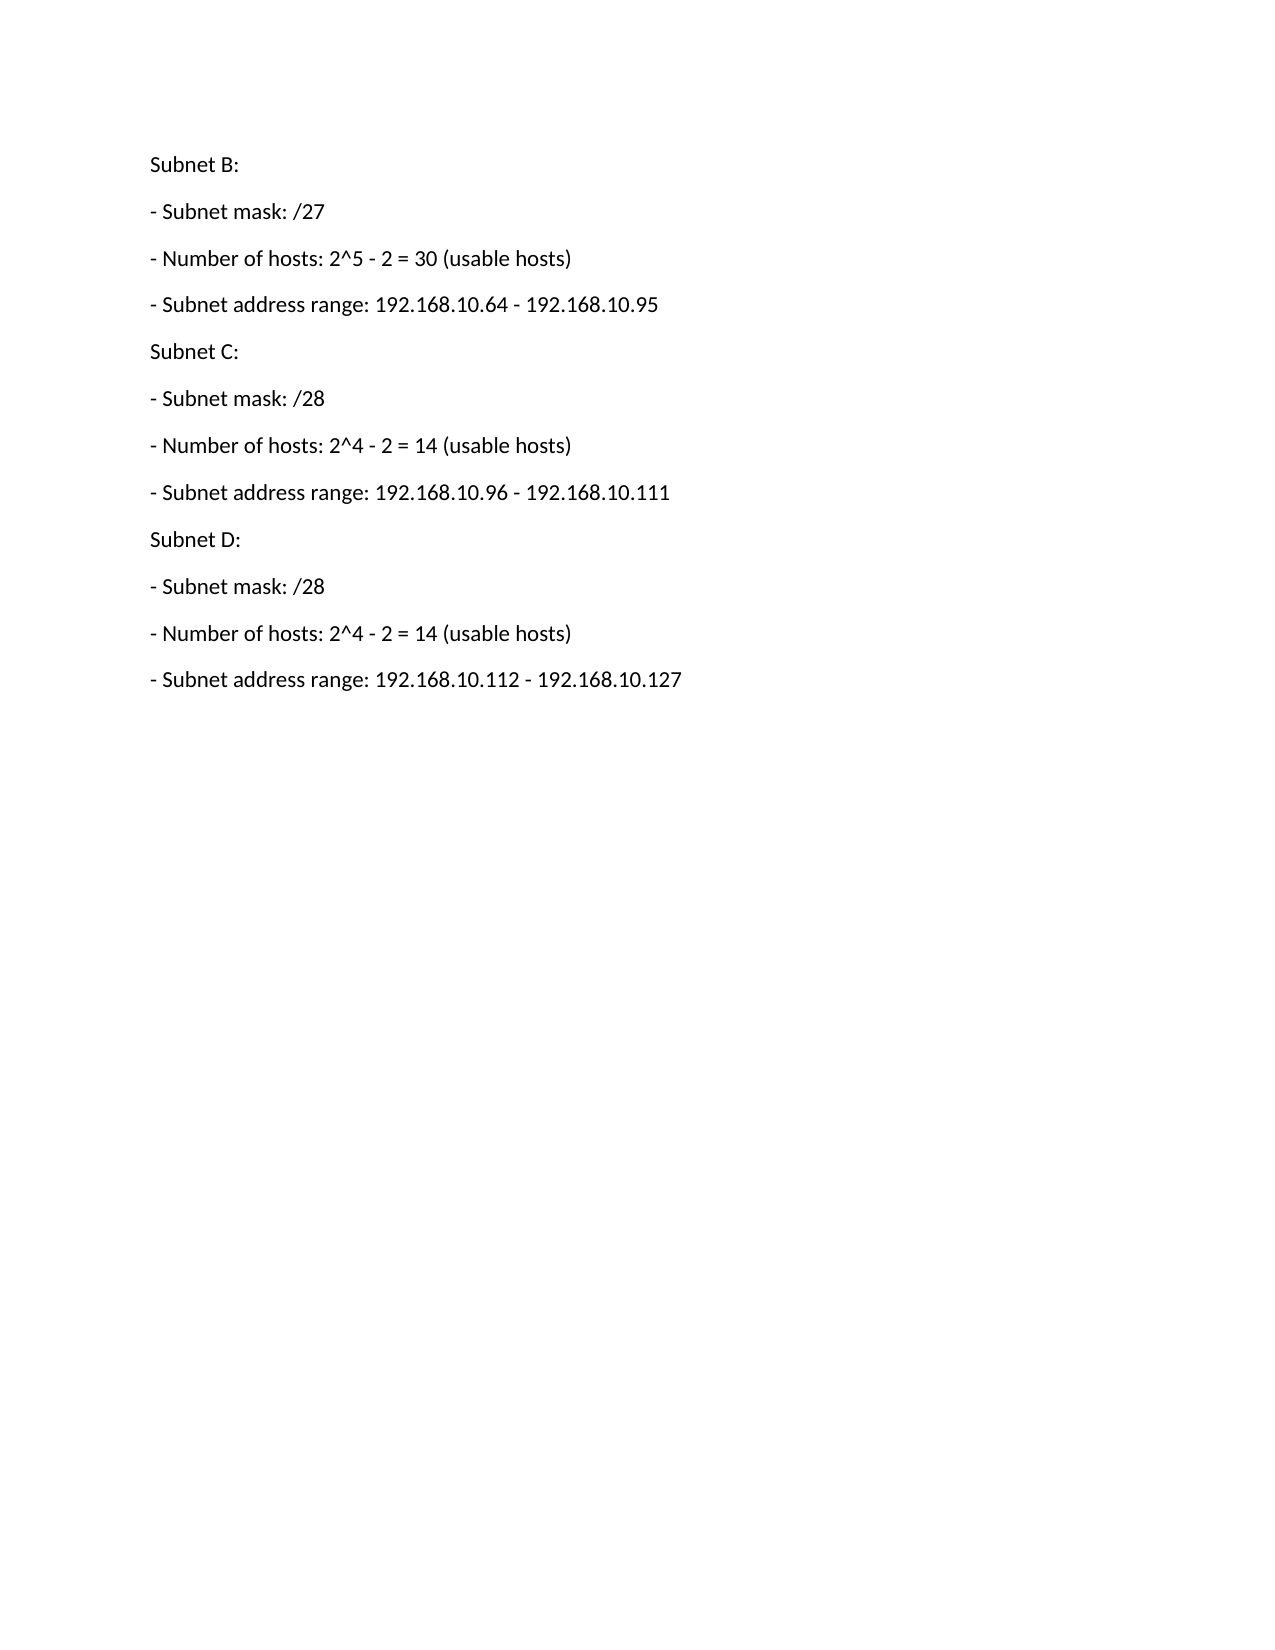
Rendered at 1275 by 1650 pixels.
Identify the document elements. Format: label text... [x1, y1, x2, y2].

text Subnet B: [150, 150, 1125, 178]
text - Subnet address range: 192.168.10.112 - 192.168.10.127 [150, 666, 1125, 694]
text - Subnet address range: 192.168.10.64 - 192.168.10.95 [150, 291, 1125, 319]
text - Subnet mask: /28 [150, 572, 1125, 600]
text Subnet D: [150, 525, 1125, 553]
text - Number of hosts: 2^5 - 2 = 30 (usable hosts) [150, 244, 1125, 272]
text - Subnet mask: /28 [150, 384, 1125, 412]
text - Subnet mask: /27 [150, 197, 1125, 225]
text - Number of hosts: 2^4 - 2 = 14 (usable hosts) [150, 431, 1125, 459]
text Subnet C: [150, 337, 1125, 366]
text - Number of hosts: 2^4 - 2 = 14 (usable hosts) [150, 619, 1125, 647]
text - Subnet address range: 192.168.10.96 - 192.168.10.111 [150, 478, 1125, 506]
